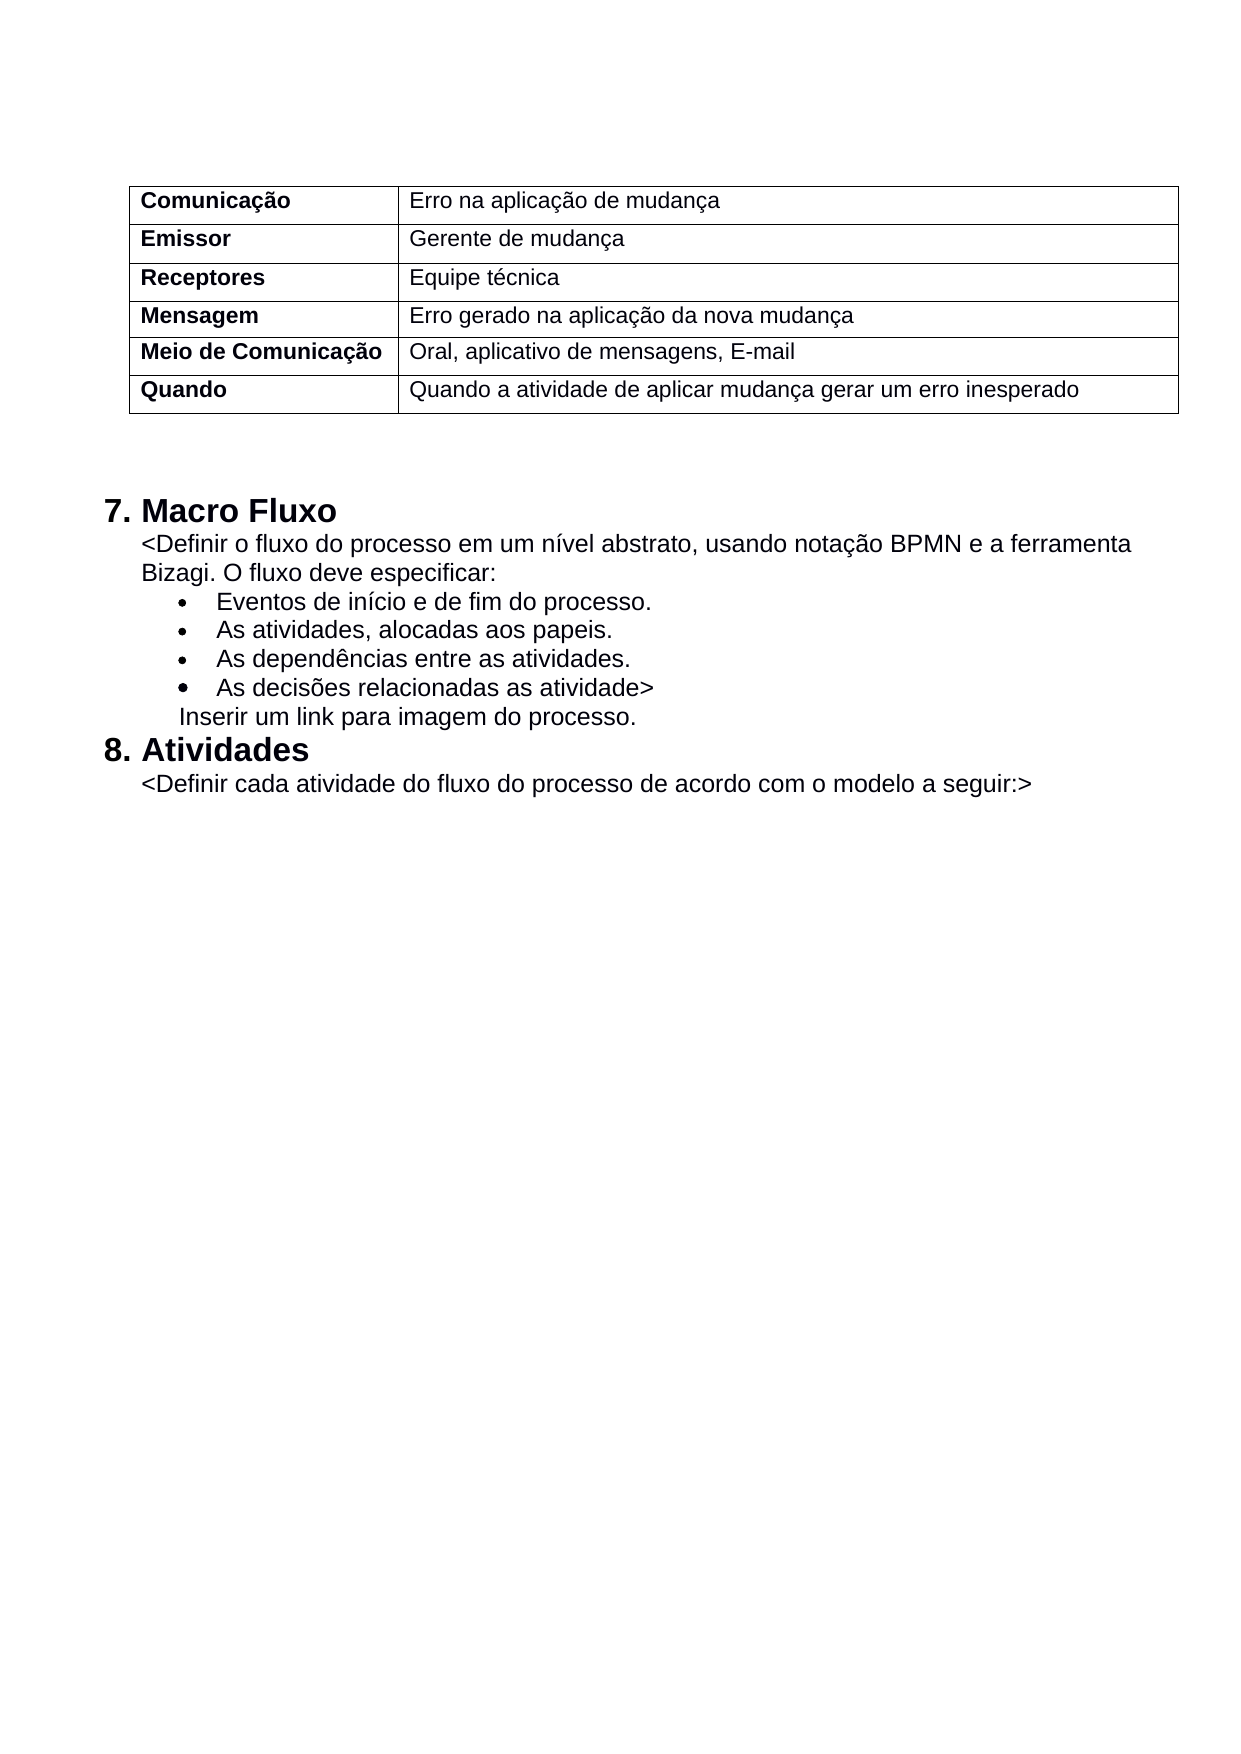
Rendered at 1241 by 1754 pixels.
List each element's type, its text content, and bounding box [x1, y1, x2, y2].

list As dependências entre as atividades. [178, 644, 1152, 673]
text Inserir um link para imagem do processo. [178, 702, 1152, 731]
list Macro Fluxo [103, 491, 1152, 529]
table_cell Emissor [130, 225, 398, 262]
list Eventos de início e de fim do processo. [178, 587, 1152, 615]
table_cell Oral, aplicativo de mensagens, E-mail [399, 338, 1178, 375]
table_cell Receptores [130, 264, 398, 301]
list Atividades [103, 731, 1152, 769]
table_cell Quando a atividade de aplicar mudança gerar um erro inesperado [399, 376, 1178, 413]
table_cell Gerente de mudança [399, 225, 1178, 262]
table_cell Mensagem [130, 302, 398, 337]
list As atividades, alocadas aos papeis. [178, 615, 1152, 644]
table_cell Equipe técnica [399, 264, 1178, 301]
table_header Comunicação [130, 187, 398, 224]
text <Definir o fluxo do processo em um nível abstrato, usando notação BPMN e a ferramenta Bizagi. O fluxo deve especificar: [141, 529, 1152, 587]
text <Definir cada atividade do fluxo do processo de acordo com o modelo a seguir:> [103, 769, 1152, 798]
list As decisões relacionadas as atividade> [178, 673, 1152, 702]
table_cell Quando [130, 376, 398, 413]
table_header Erro na aplicação de mudança [399, 187, 1178, 224]
table_cell Erro gerado na aplicação da nova mudança [399, 302, 1178, 337]
table_cell Meio de Comunicação [130, 338, 398, 375]
